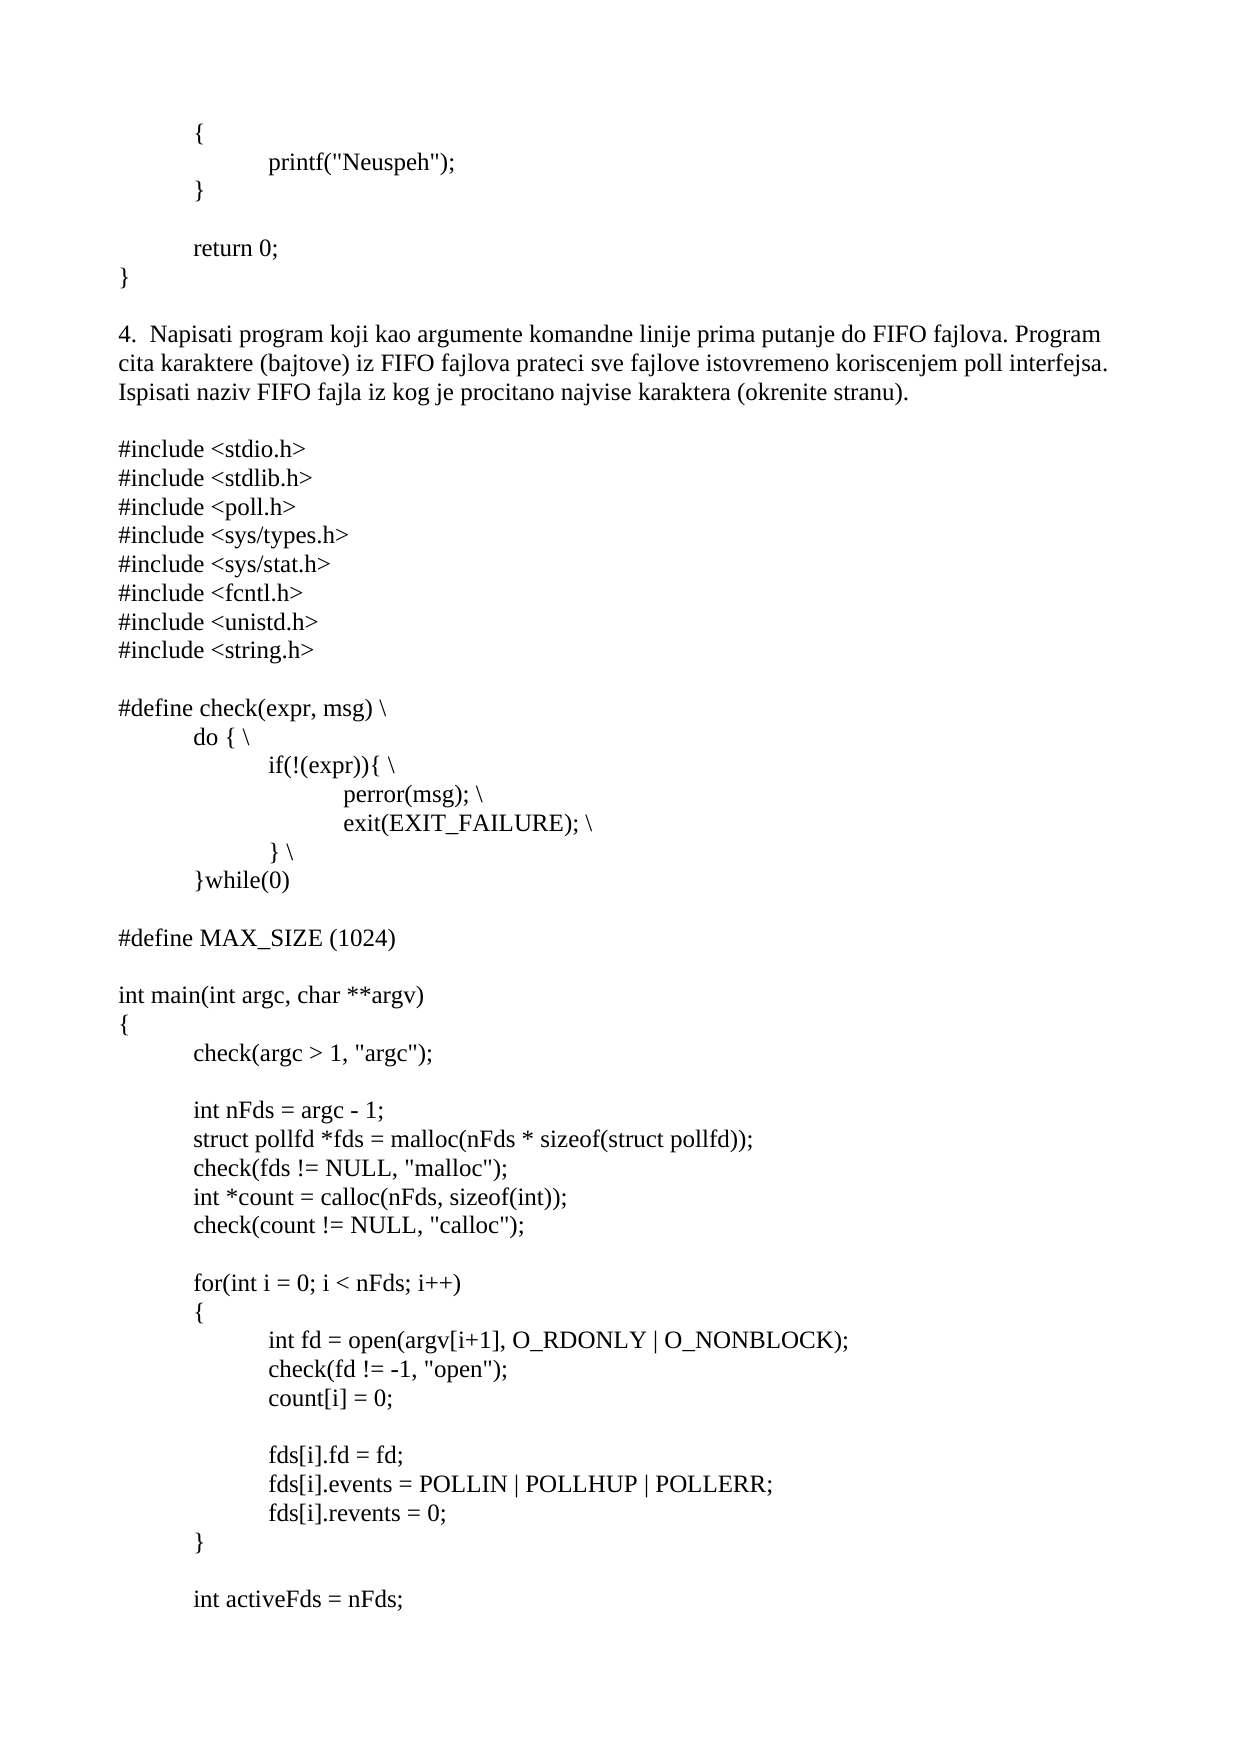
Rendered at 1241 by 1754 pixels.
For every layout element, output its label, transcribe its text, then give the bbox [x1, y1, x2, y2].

text } [118, 262, 1122, 291]
text }while(0) [118, 866, 1122, 894]
text int *count = calloc(nFds, sizeof(int)); [118, 1182, 1122, 1211]
text #include <sys/stat.h> [118, 549, 1122, 578]
text } \ [118, 837, 1122, 866]
text int fd = open(argv[i+1], O_RDONLY | O_NONBLOCK); [118, 1326, 1122, 1354]
text int activeFds = nFds; [118, 1584, 1122, 1613]
text 4. Napisati program koji kao argumente komandne linije prima putanje do FIFO fajlova. Program cita karaktere (bajtove) iz FIFO fajlova prateci sve fajlove istovremeno koriscenjem poll interfejsa. Ispisati naziv FIFO fajla iz kog je procitano najvise karaktera (okrenite stranu). [118, 319, 1122, 406]
text { [118, 1009, 1122, 1038]
text int nFds = argc - 1; [118, 1096, 1122, 1124]
text struct pollfd *fds = malloc(nFds * sizeof(struct pollfd)); [118, 1124, 1122, 1153]
text if(!(expr)){ \ [118, 751, 1122, 779]
text #include <stdlib.h> [118, 463, 1122, 492]
text int main(int argc, char **argv) [118, 981, 1122, 1009]
text fds[i].revents = 0; [118, 1498, 1122, 1527]
text exit(EXIT_FAILURE); \ [118, 808, 1122, 837]
text check(argc > 1, "argc"); [118, 1038, 1122, 1067]
text check(fds != NULL, "malloc"); [118, 1153, 1122, 1182]
text do { \ [118, 722, 1122, 751]
text #include <stdio.h> [118, 434, 1122, 463]
text check(fd != -1, "open"); [118, 1354, 1122, 1383]
text { [118, 1297, 1122, 1326]
text } [118, 1527, 1122, 1556]
text for(int i = 0; i < nFds; i++) [118, 1268, 1122, 1297]
text fds[i].fd = fd; [118, 1441, 1122, 1469]
text { [118, 118, 1122, 147]
text #define check(expr, msg) \ [118, 693, 1122, 722]
text } [118, 176, 1122, 204]
text #include <fcntl.h> [118, 578, 1122, 607]
text perror(msg); \ [118, 779, 1122, 808]
text #include <sys/types.h> [118, 521, 1122, 549]
text #define MAX_SIZE (1024) [118, 923, 1122, 952]
text count[i] = 0; [118, 1383, 1122, 1412]
text fds[i].events = POLLIN | POLLHUP | POLLERR; [118, 1469, 1122, 1498]
text #include <unistd.h> [118, 607, 1122, 636]
text #include <poll.h> [118, 492, 1122, 521]
text check(count != NULL, "calloc"); [118, 1211, 1122, 1239]
text return 0; [118, 233, 1122, 262]
text #include <string.h> [118, 636, 1122, 664]
text printf("Neuspeh"); [118, 147, 1122, 176]
